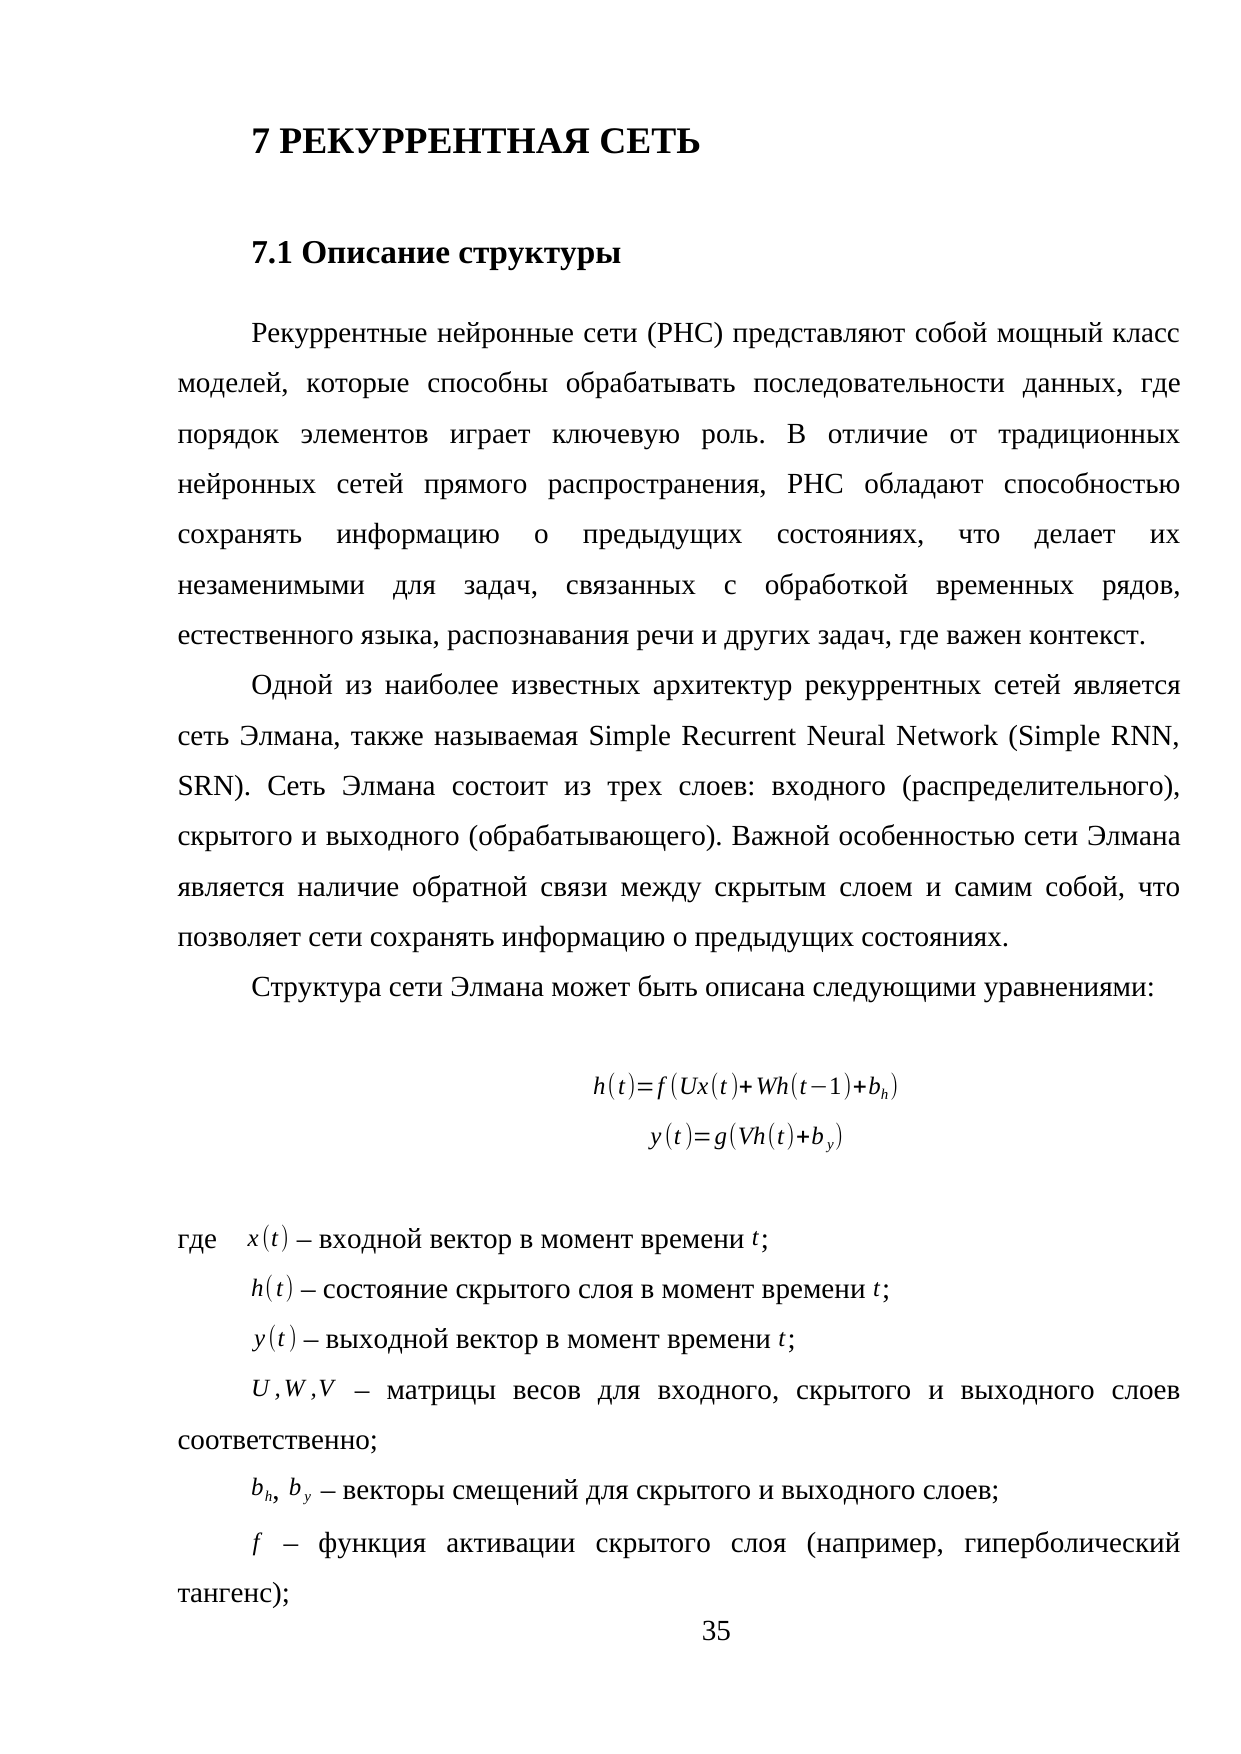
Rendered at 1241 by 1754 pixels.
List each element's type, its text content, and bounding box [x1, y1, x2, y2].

text где – входной вектор в момент времени ; [177, 1221, 1181, 1254]
subtitle 7.1 Описание структуры [177, 233, 1181, 271]
text Структура сети Элмана может быть описана следующими уравнениями: [177, 969, 1181, 1003]
text – состояние скрытого слоя в момент времени ; [177, 1271, 1181, 1305]
text , – векторы смещений для скрытого и выходного слоев; [177, 1472, 1181, 1507]
subtitle 7 РЕКУРРЕНТНАЯ СЕТЬ [177, 118, 1181, 161]
text – матрицы весов для входного, скрытого и выходного слоев соответственно; [177, 1372, 1181, 1456]
text Рекуррентные нейронные сети (РНС) представляют собой мощный класс моделей, которые способны обрабатывать последовательности данных, где порядок элементов играет ключевую роль. В отличие от традиционных нейронных сетей прямого распространения, РНС обладают способностью сохранять информацию о предыдущих состояниях, что делает их незаменимыми для задач, связанных с обработкой временных рядов, естественного языка, распознавания речи и других задач, где важен контекст. [177, 315, 1181, 651]
text Одной из наиболее известных архитектур рекуррентных сетей является сеть Элмана, также называемая Simple Recurrent Neural Network (Simple RNN, SRN). Сеть Элмана состоит из трех слоев: входного (распределительного), скрытого и выходного (обрабатывающего). Важной особенностью сети Элмана является наличие обратной связи между скрытым слоем и самим собой, что позволяет сети сохранять информацию о предыдущих состояниях. [177, 667, 1181, 953]
text – функция активации скрытого слоя (например, гиперболический тангенс); [177, 1525, 1181, 1609]
text – выходной вектор в момент времени ; [177, 1322, 1181, 1355]
